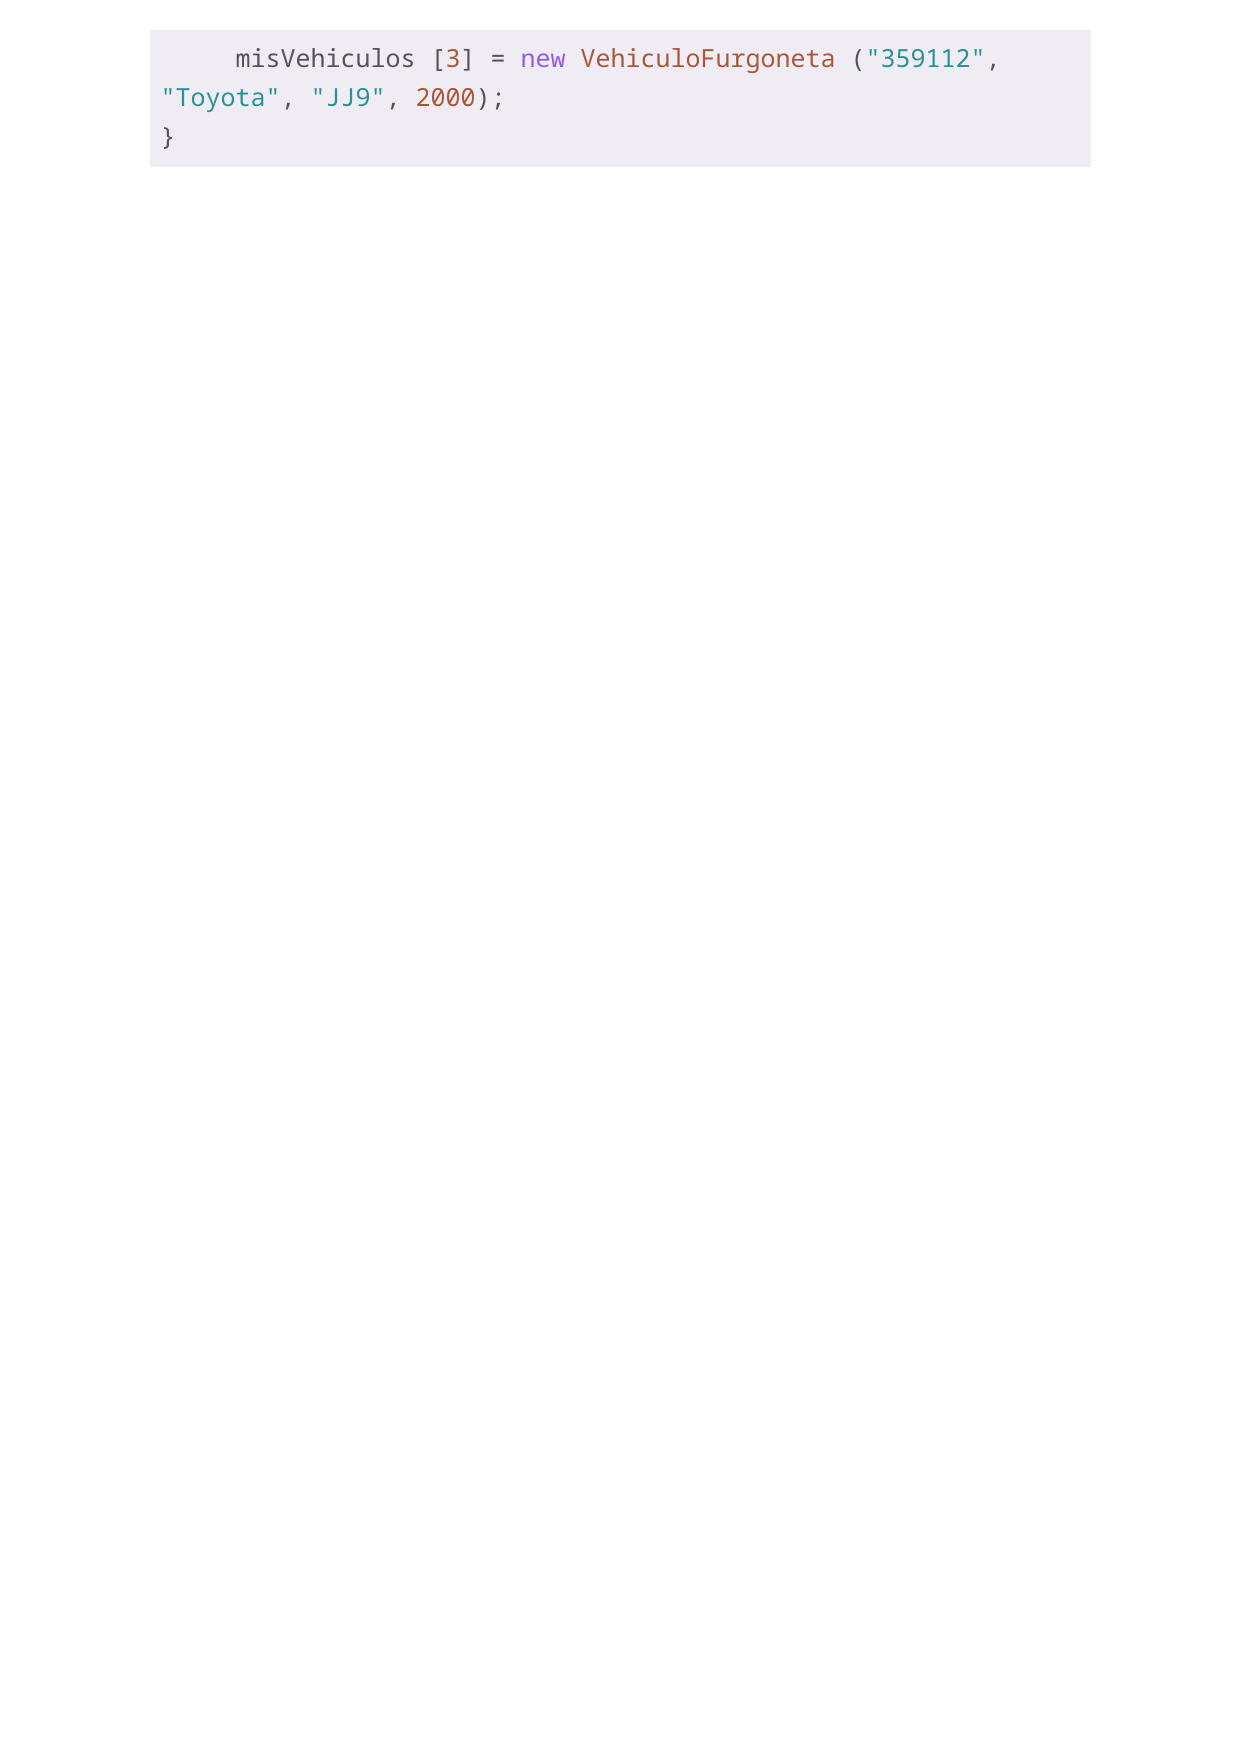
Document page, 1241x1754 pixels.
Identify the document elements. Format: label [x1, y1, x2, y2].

table_header [150, 30, 1091, 167]
